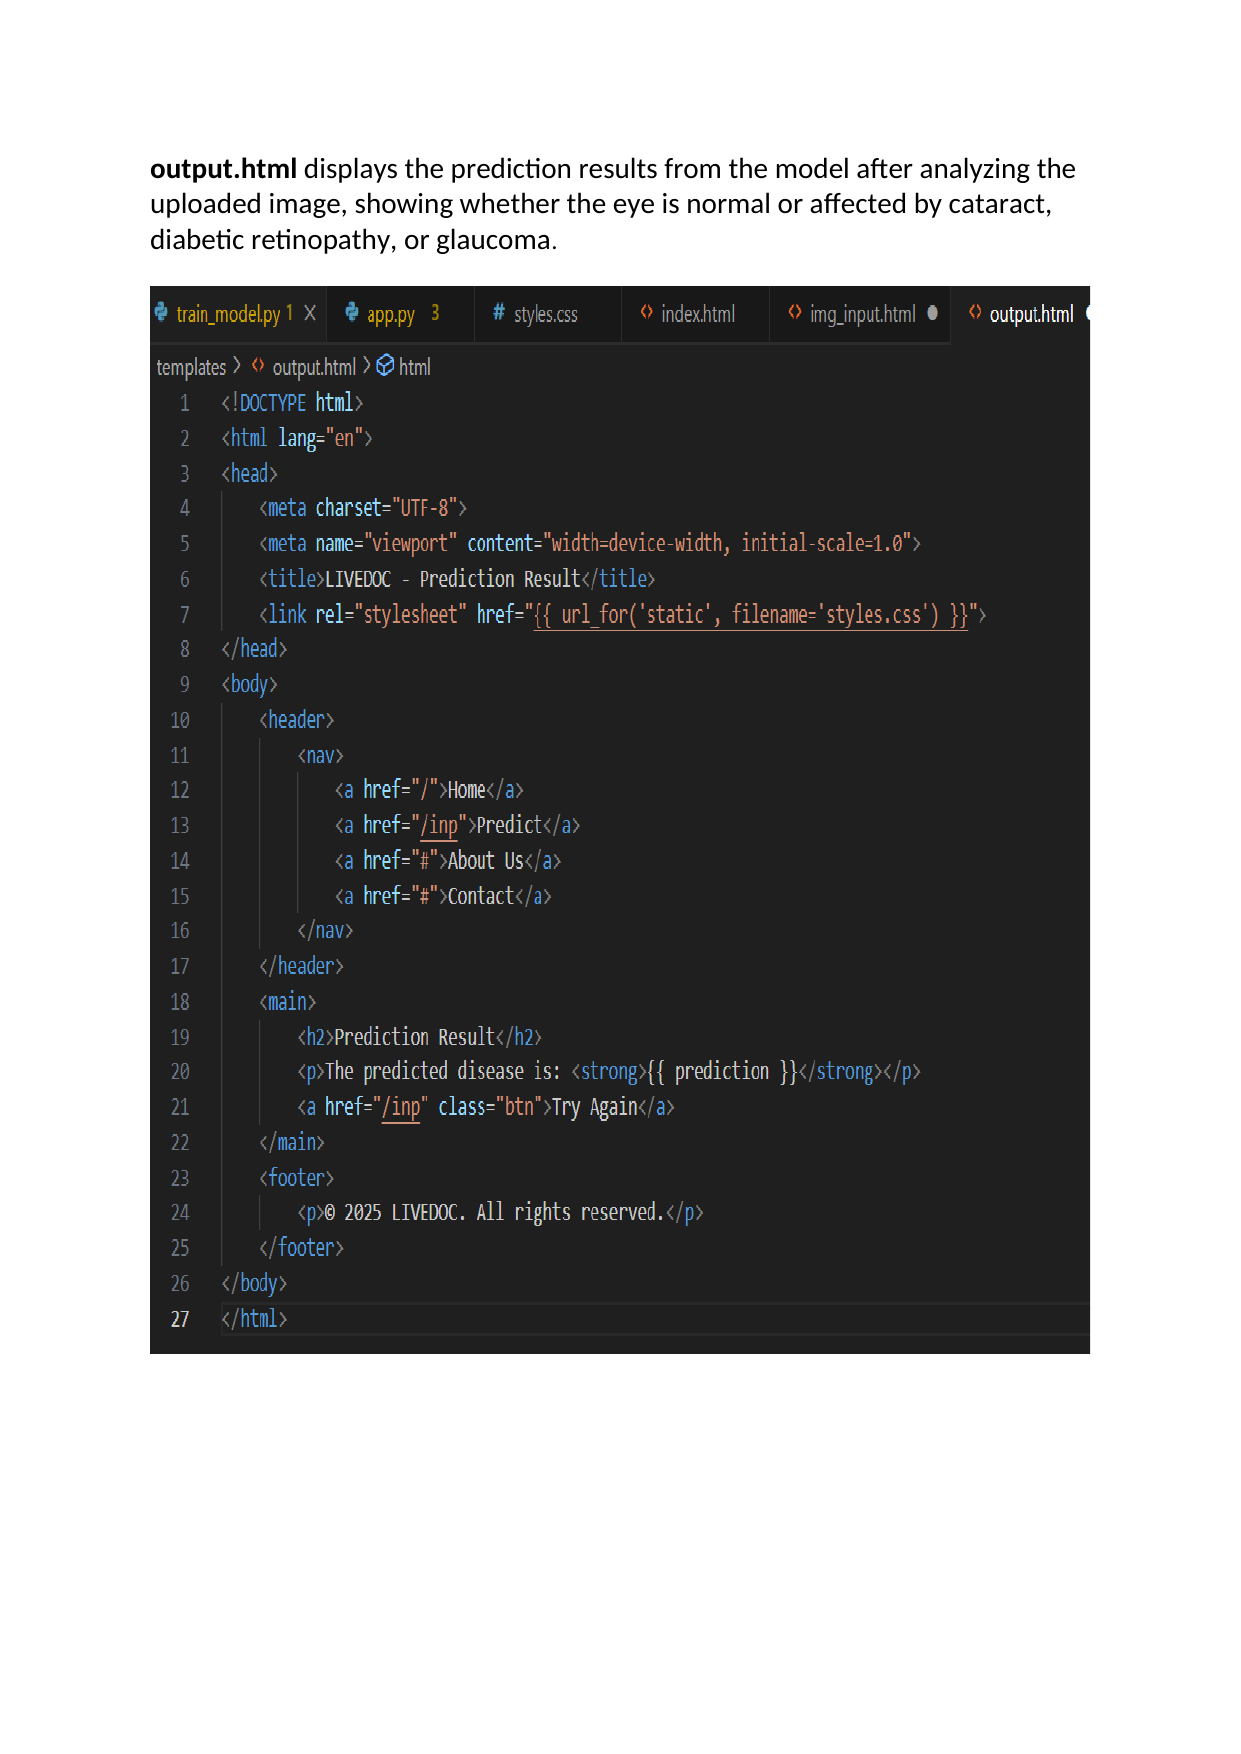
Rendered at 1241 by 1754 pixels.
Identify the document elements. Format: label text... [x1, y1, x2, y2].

text output.html displays the prediction results from the model after analyzing the uploaded image, showing whether the eye is normal or affected by cataract, diabetic retinopathy, or glaucoma. [150, 150, 1090, 257]
picture [150, 286, 1091, 1354]
